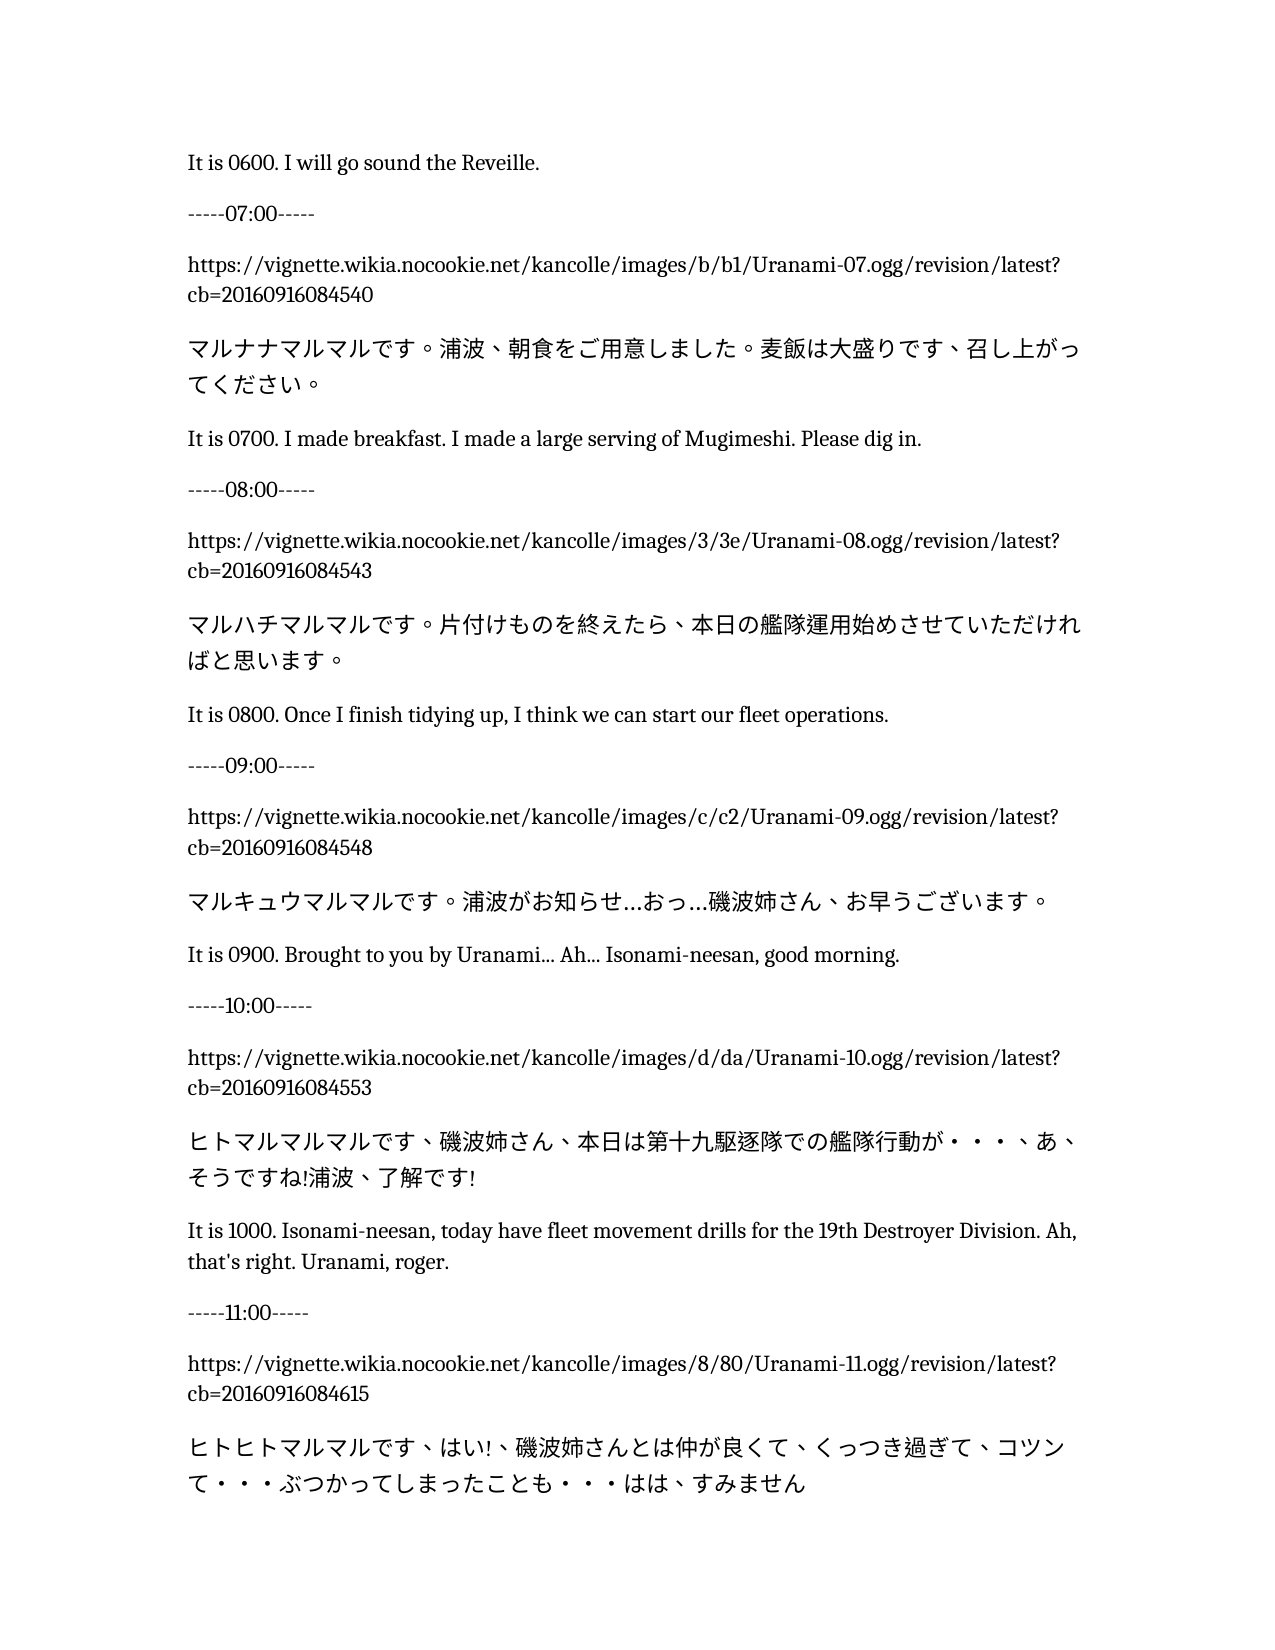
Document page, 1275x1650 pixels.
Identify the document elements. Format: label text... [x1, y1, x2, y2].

text -----11:00----- [187, 1299, 1087, 1326]
text ヒトマルマルマルです、磯波姉さん、本日は第十九駆逐隊での艦隊行動が・・・、あ、そうですね!浦波、了解です! [187, 1126, 1087, 1193]
text -----08:00----- [187, 477, 1087, 503]
text https://vignette.wikia.nocookie.net/kancolle/images/c/c2/Uranami-09.ogg/revision/latest?cb=20160916084548 [187, 804, 1087, 861]
text It is 0900. Brought to you by Uranami... Ah... Isonami-neesan, good morning. [187, 942, 1087, 968]
text マルハチマルマルです。片付けものを終えたら、本日の艦隊運用始めさせていただければと思います。 [187, 609, 1087, 677]
text https://vignette.wikia.nocookie.net/kancolle/images/8/80/Uranami-11.ogg/revision/latest?cb=20160916084615 [187, 1351, 1087, 1407]
text マルキュウマルマルです。浦波がお知らせ…おっ…磯波姉さん、お早うございます。 [187, 885, 1087, 917]
text ヒトヒトマルマルです、はい!、磯波姉さんとは仲が良くて、くっつき過ぎて、コツンて・・・ぶつかってしまったことも・・・はは、すみません [187, 1432, 1087, 1499]
text https://vignette.wikia.nocookie.net/kancolle/images/b/b1/Uranami-07.ogg/revision/latest?cb=20160916084540 [187, 252, 1087, 309]
text It is 0700. I made breakfast. I made a large serving of Mugimeshi. Please dig in. [187, 426, 1087, 452]
text https://vignette.wikia.nocookie.net/kancolle/images/d/da/Uranami-10.ogg/revision/latest?cb=20160916084553 [187, 1044, 1087, 1101]
text -----09:00----- [187, 753, 1087, 779]
text -----10:00----- [187, 993, 1087, 1019]
text It is 1000. Isonami-neesan, today have fleet movement drills for the 19th Destroyer Division. Ah, that's right. Uranami, roger. [187, 1218, 1087, 1275]
text It is 0800. Once I finish tidying up, I think we can start our fleet operations. [187, 702, 1087, 728]
text マルナナマルマルです。浦波、朝食をご用意しました。麦飯は大盛りです、召し上がってください。 [187, 333, 1087, 401]
text -----07:00----- [187, 201, 1087, 227]
text https://vignette.wikia.nocookie.net/kancolle/images/3/3e/Uranami-08.ogg/revision/latest?cb=20160916084543 [187, 528, 1087, 585]
text It is 0600. I will go sound the Reveille. [187, 150, 1087, 176]
